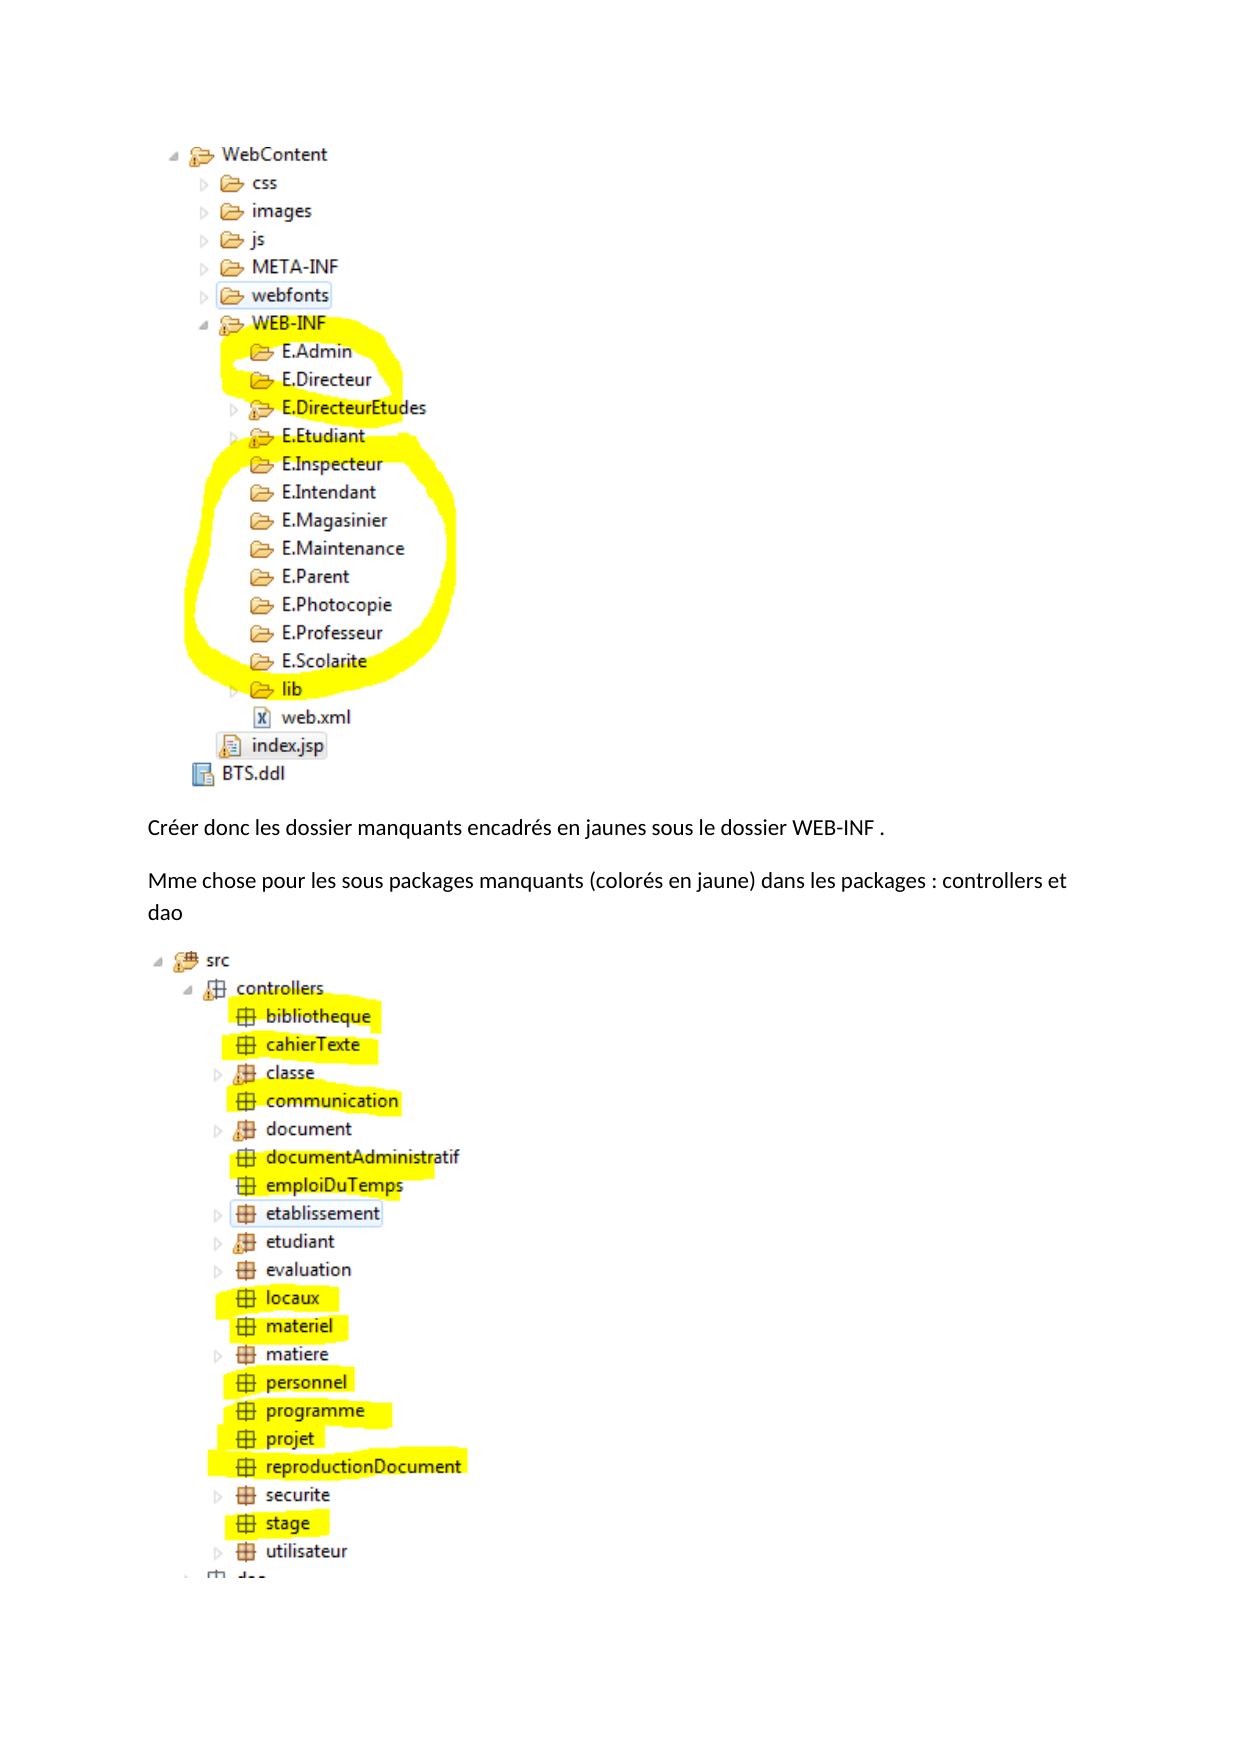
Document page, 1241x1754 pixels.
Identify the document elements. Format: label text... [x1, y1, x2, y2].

picture [147, 951, 474, 1578]
picture [147, 147, 494, 788]
text Mme chose pour les sous packages manquants (colorés en jaune) dans les packages : controllers et dao [148, 866, 1093, 926]
text Créer donc les dossier manquants encadrés en jaunes sous le dossier WEB-INF . [148, 813, 1093, 841]
